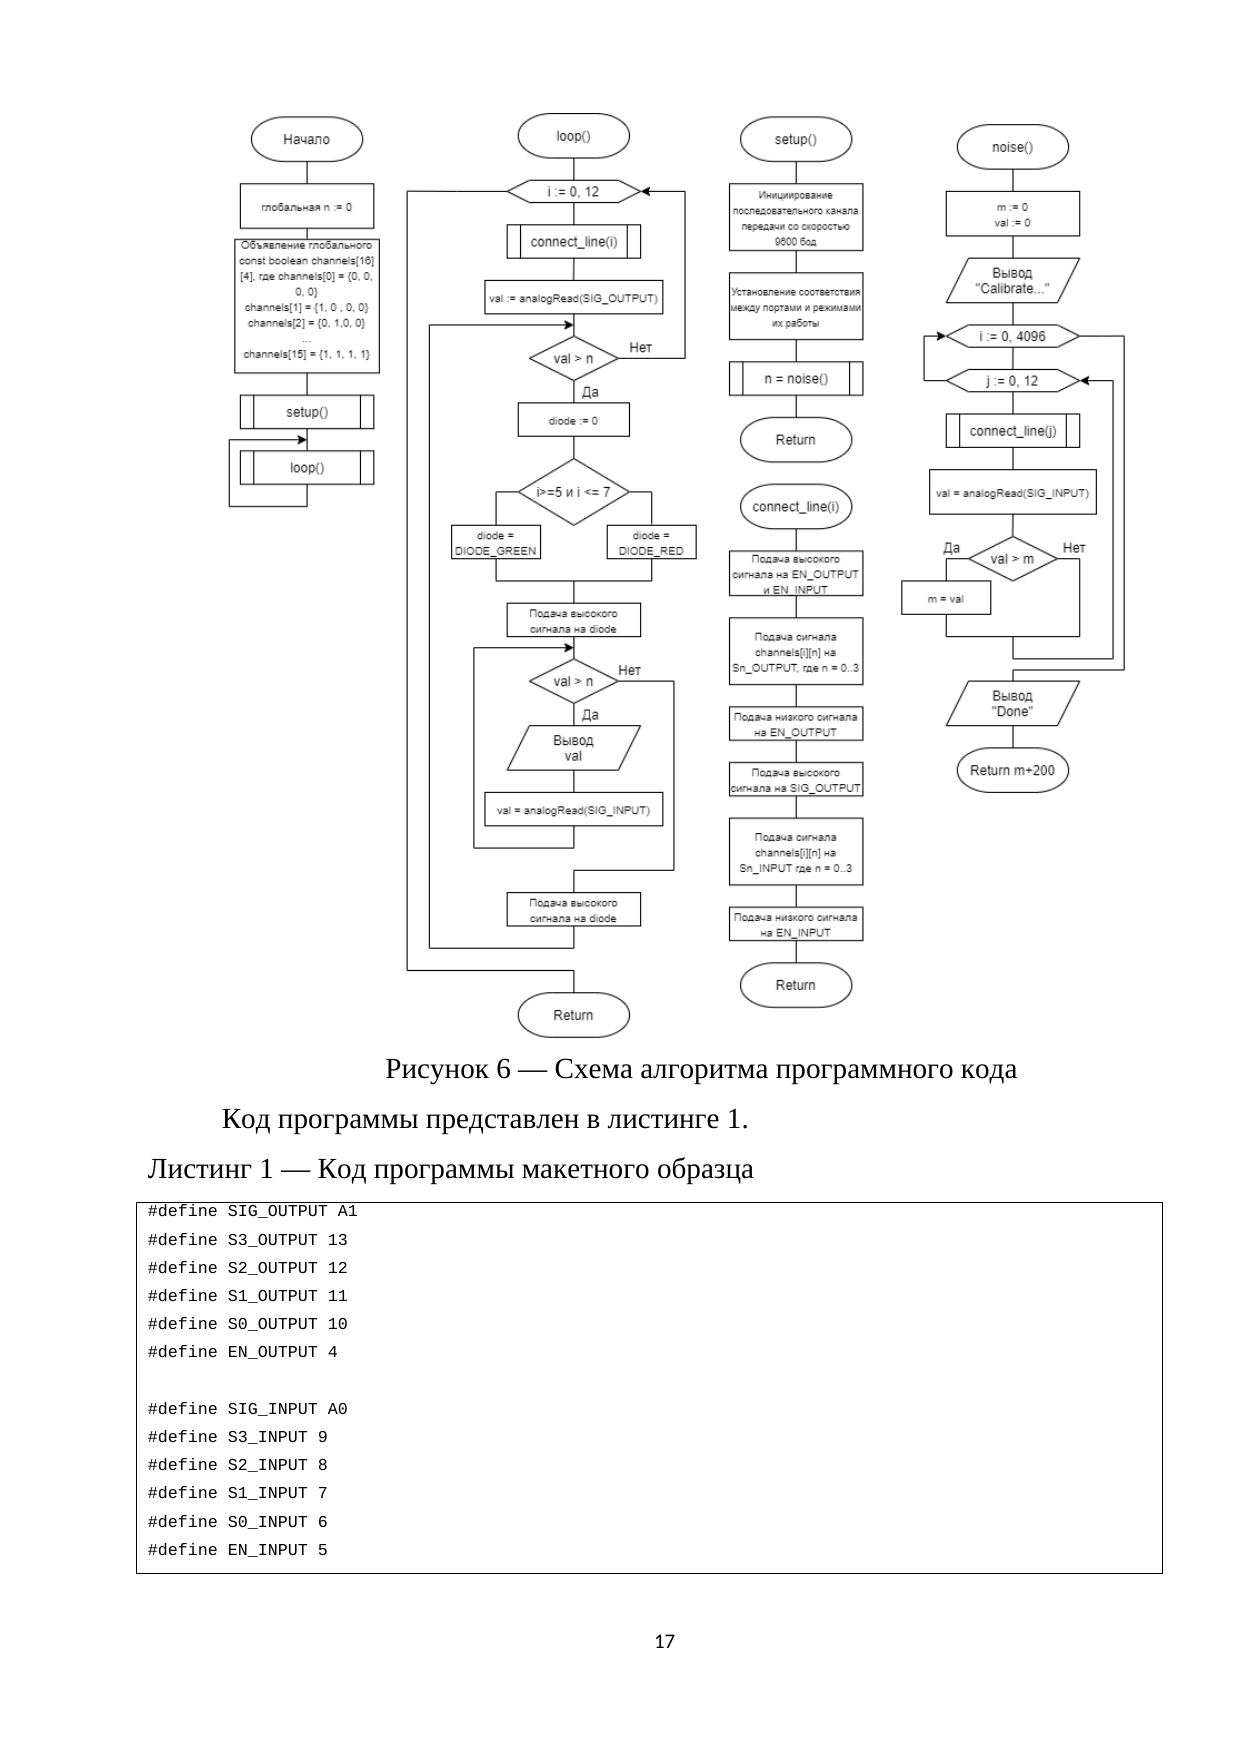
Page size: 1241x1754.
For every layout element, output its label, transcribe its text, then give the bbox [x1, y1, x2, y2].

text Рисунок 6 — Схема алгоритма программного кода [148, 1051, 1181, 1084]
picture [221, 113, 1127, 1039]
text Код программы представлен в листинге 1. [148, 1101, 1181, 1135]
table_header #define SIG_OUTPUT A1 #define S3_OUTPUT 13 #define S2_OUTPUT 12 #define S1_OUTPUT 11 #define S0_OUTPUT 10 #define EN_OUTPUT 4 #define SIG_INPUT A0 #define S3_INPUT 9 #define S2_INPUT 8 #define S1_INPUT 7 #define S0_INPUT 6 #define EN_INPUT 5 [137, 1203, 1162, 1572]
text Листинг 1 — Код программы макетного образца [148, 1151, 1181, 1185]
